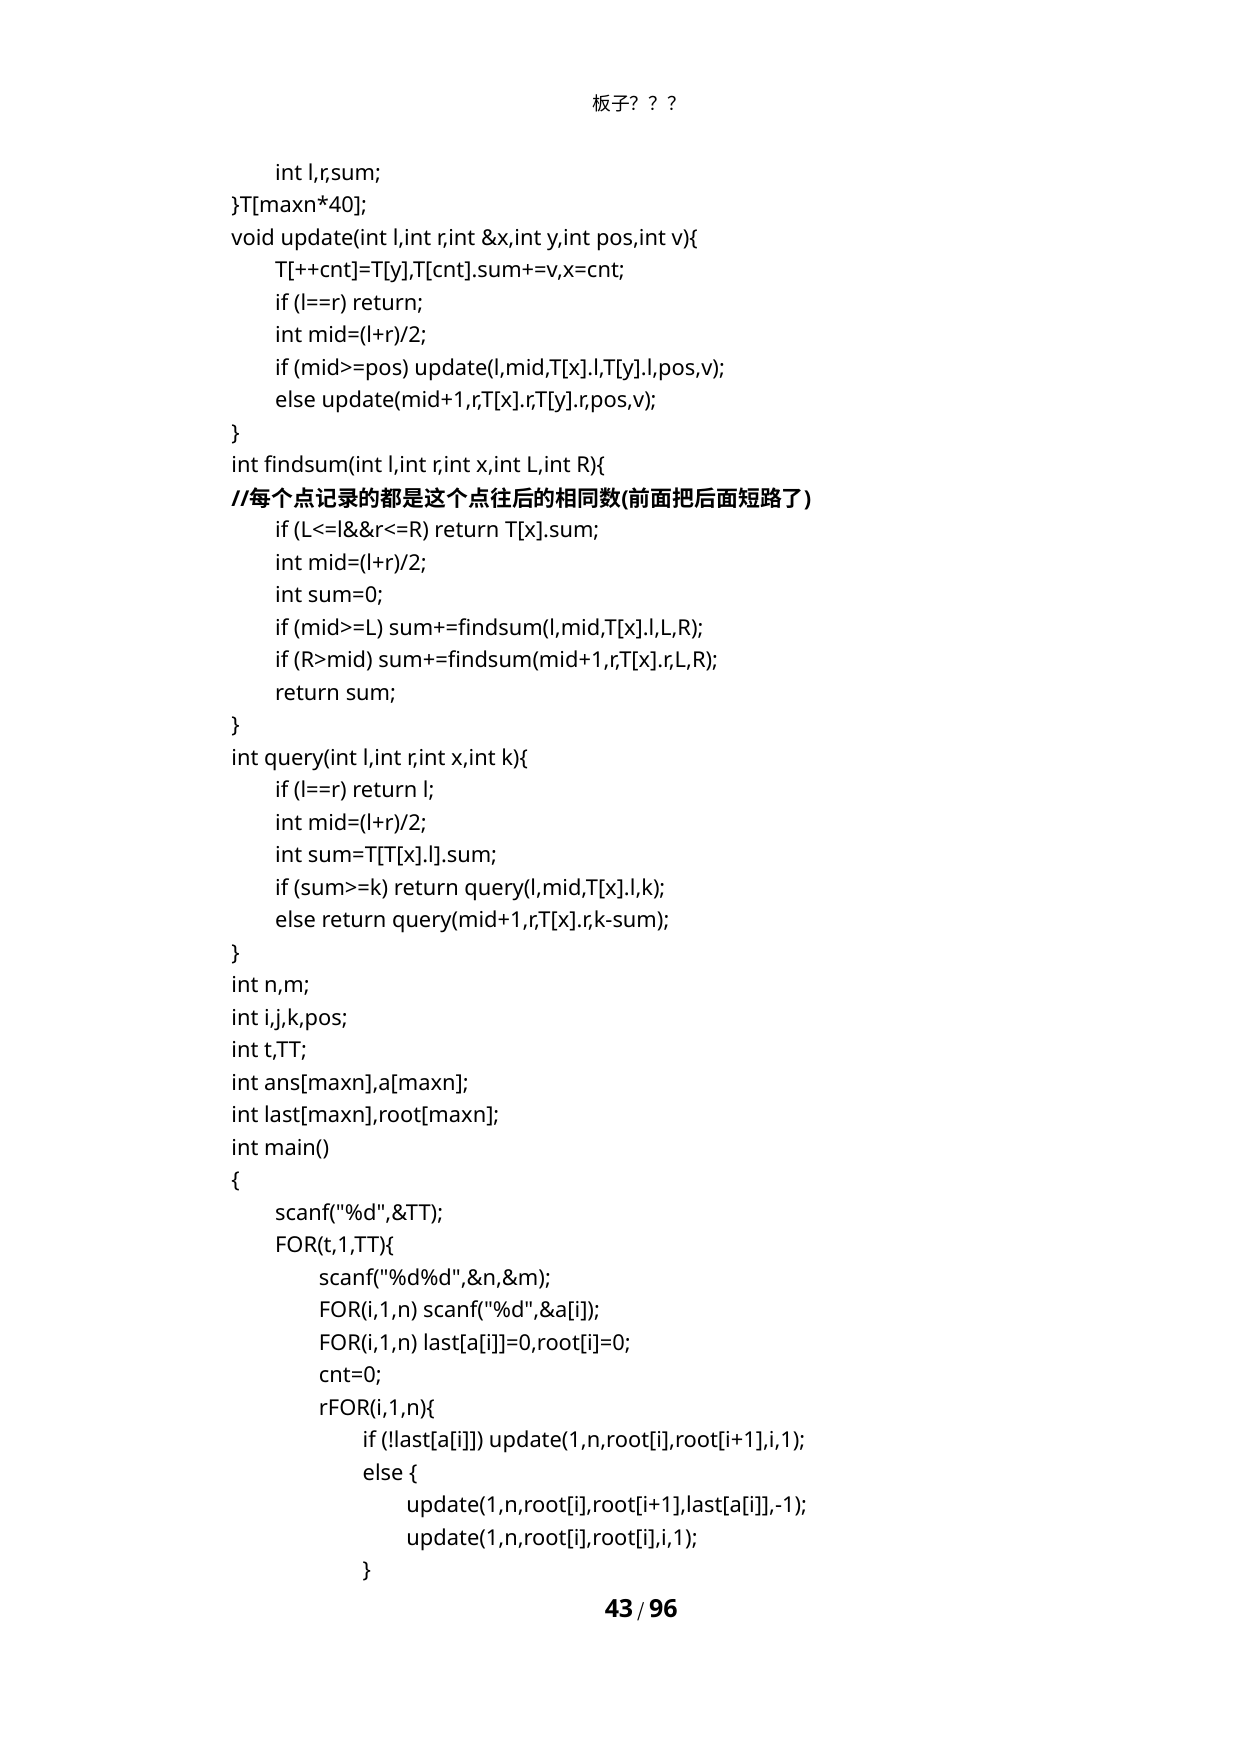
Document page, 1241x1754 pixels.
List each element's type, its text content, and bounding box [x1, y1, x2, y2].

text if (!last[a[i]]) update(1,n,root[i],root[i+1],i,1); [187, 1423, 1053, 1456]
text } [187, 416, 1053, 448]
text int ans[maxn],a[maxn]; [187, 1066, 1053, 1098]
text int mid=(l+r)/2; [187, 318, 1053, 351]
text //每个点记录的都是这个点往后的相同数(前面把后面短路了) [187, 481, 1053, 513]
text int main() [187, 1131, 1053, 1163]
text int mid=(l+r)/2; [187, 546, 1053, 578]
text scanf("%d",&TT); [187, 1196, 1053, 1228]
text scanf("%d%d",&n,&m); [187, 1261, 1053, 1293]
text } [187, 708, 1053, 741]
text FOR(t,1,TT){ [187, 1228, 1053, 1261]
text rFOR(i,1,n){ [187, 1391, 1053, 1423]
text FOR(i,1,n) last[a[i]]=0,root[i]=0; [187, 1326, 1053, 1358]
text if (mid>=pos) update(l,mid,T[x].l,T[y].l,pos,v); [187, 351, 1053, 383]
text else update(mid+1,r,T[x].r,T[y].r,pos,v); [187, 383, 1053, 416]
text if (l==r) return; [187, 286, 1053, 318]
text void update(int l,int r,int &x,int y,int pos,int v){ [187, 221, 1053, 253]
text { [187, 1163, 1053, 1196]
text if (sum>=k) return query(l,mid,T[x].l,k); [187, 871, 1053, 903]
text if (l==r) return l; [187, 773, 1053, 806]
text cnt=0; [187, 1358, 1053, 1391]
text } [187, 1553, 1053, 1586]
text int sum=T[T[x].l].sum; [187, 838, 1053, 871]
text update(1,n,root[i],root[i+1],last[a[i]],-1); [187, 1488, 1053, 1521]
text int i,j,k,pos; [187, 1001, 1053, 1033]
text update(1,n,root[i],root[i],i,1); [187, 1521, 1053, 1553]
text int last[maxn],root[maxn]; [187, 1098, 1053, 1131]
text int sum=0; [187, 578, 1053, 611]
text else { [187, 1456, 1053, 1488]
text }T[maxn*40]; [187, 188, 1053, 221]
text if (L<=l&&r<=R) return T[x].sum; [187, 513, 1053, 546]
text int findsum(int l,int r,int x,int L,int R){ [187, 448, 1053, 481]
text T[++cnt]=T[y],T[cnt].sum+=v,x=cnt; [187, 253, 1053, 286]
text int n,m; [187, 968, 1053, 1001]
text int mid=(l+r)/2; [187, 806, 1053, 838]
text int l,r,sum; [187, 156, 1053, 188]
text if (R>mid) sum+=findsum(mid+1,r,T[x].r,L,R); [187, 643, 1053, 676]
text FOR(i,1,n) scanf("%d",&a[i]); [187, 1293, 1053, 1326]
text int t,TT; [187, 1033, 1053, 1066]
text int query(int l,int r,int x,int k){ [187, 741, 1053, 773]
text else return query(mid+1,r,T[x].r,k-sum); [187, 903, 1053, 936]
text if (mid>=L) sum+=findsum(l,mid,T[x].l,L,R); [187, 611, 1053, 643]
text } [187, 936, 1053, 968]
text return sum; [187, 676, 1053, 708]
